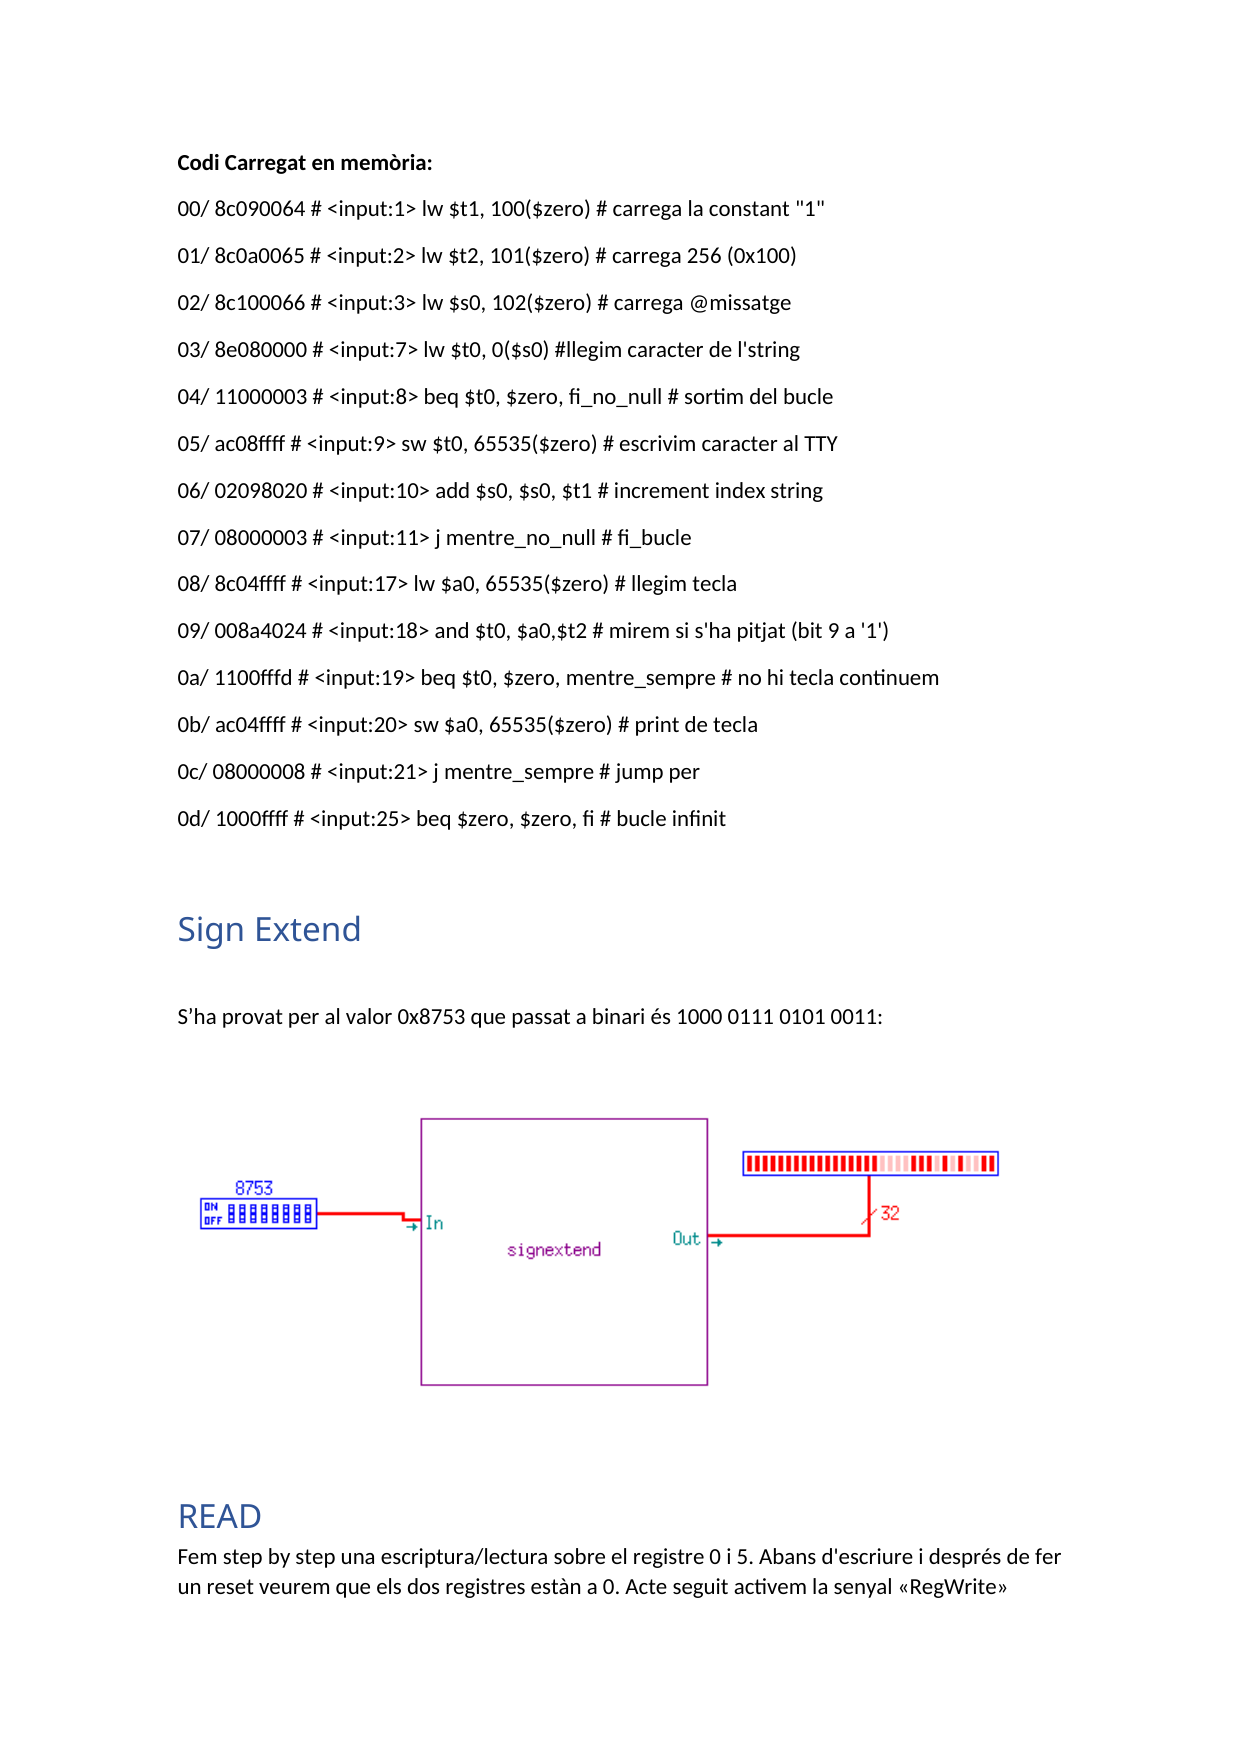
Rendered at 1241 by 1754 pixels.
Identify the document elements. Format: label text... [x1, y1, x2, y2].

text 09/ 008a4024 # <input:18> and $t0, $a0,$t2 # mirem si s'ha pitjat (bit 9 a '1') [177, 616, 1063, 644]
text Sign Extend [177, 906, 1063, 951]
text 03/ 8e080000 # <input:7> lw $t0, 0($s0) #llegim caracter de l'string [177, 335, 1063, 363]
text Fem step by step una escriptura/lectura sobre el registre 0 i 5. Abans d'escriure i després de fer un reset veurem que els dos registres estàn a 0. Acte seguit activem la senyal «RegWrite» [177, 1542, 1063, 1600]
text 06/ 02098020 # <input:10> add $s0, $s0, $t1 # increment index string [177, 476, 1063, 504]
text READ [177, 1493, 1063, 1538]
text Codi Carregat en memòria: [177, 148, 1063, 176]
text 00/ 8c090064 # <input:1> lw $t1, 100($zero) # carrega la constant "1" [177, 194, 1063, 222]
text S’ha provat per al valor 0x8753 que passat a binari és 1000 0111 0101 0011: [177, 1002, 1063, 1030]
text 07/ 08000003 # <input:11> j mentre_no_null # fi_bucle [177, 523, 1063, 551]
text 05/ ac08ffff # <input:9> sw $t0, 65535($zero) # escrivim caracter al TTY [177, 429, 1063, 457]
picture [177, 1048, 1021, 1419]
text 08/ 8c04ffff # <input:17> lw $a0, 65535($zero) # llegim tecla [177, 569, 1063, 597]
text 01/ 8c0a0065 # <input:2> lw $t2, 101($zero) # carrega 256 (0x100) [177, 241, 1063, 269]
text 0d/ 1000ffff # <input:25> beq $zero, $zero, fi # bucle infinit [177, 804, 1063, 832]
text 0a/ 1100fffd # <input:19> beq $t0, $zero, mentre_sempre # no hi tecla continuem [177, 663, 1063, 691]
text 04/ 11000003 # <input:8> beq $t0, $zero, fi_no_null # sortim del bucle [177, 382, 1063, 410]
text 0c/ 08000008 # <input:21> j mentre_sempre # jump per [177, 757, 1063, 785]
text 0b/ ac04ffff # <input:20> sw $a0, 65535($zero) # print de tecla [177, 710, 1063, 738]
text 02/ 8c100066 # <input:3> lw $s0, 102($zero) # carrega @missatge [177, 288, 1063, 316]
